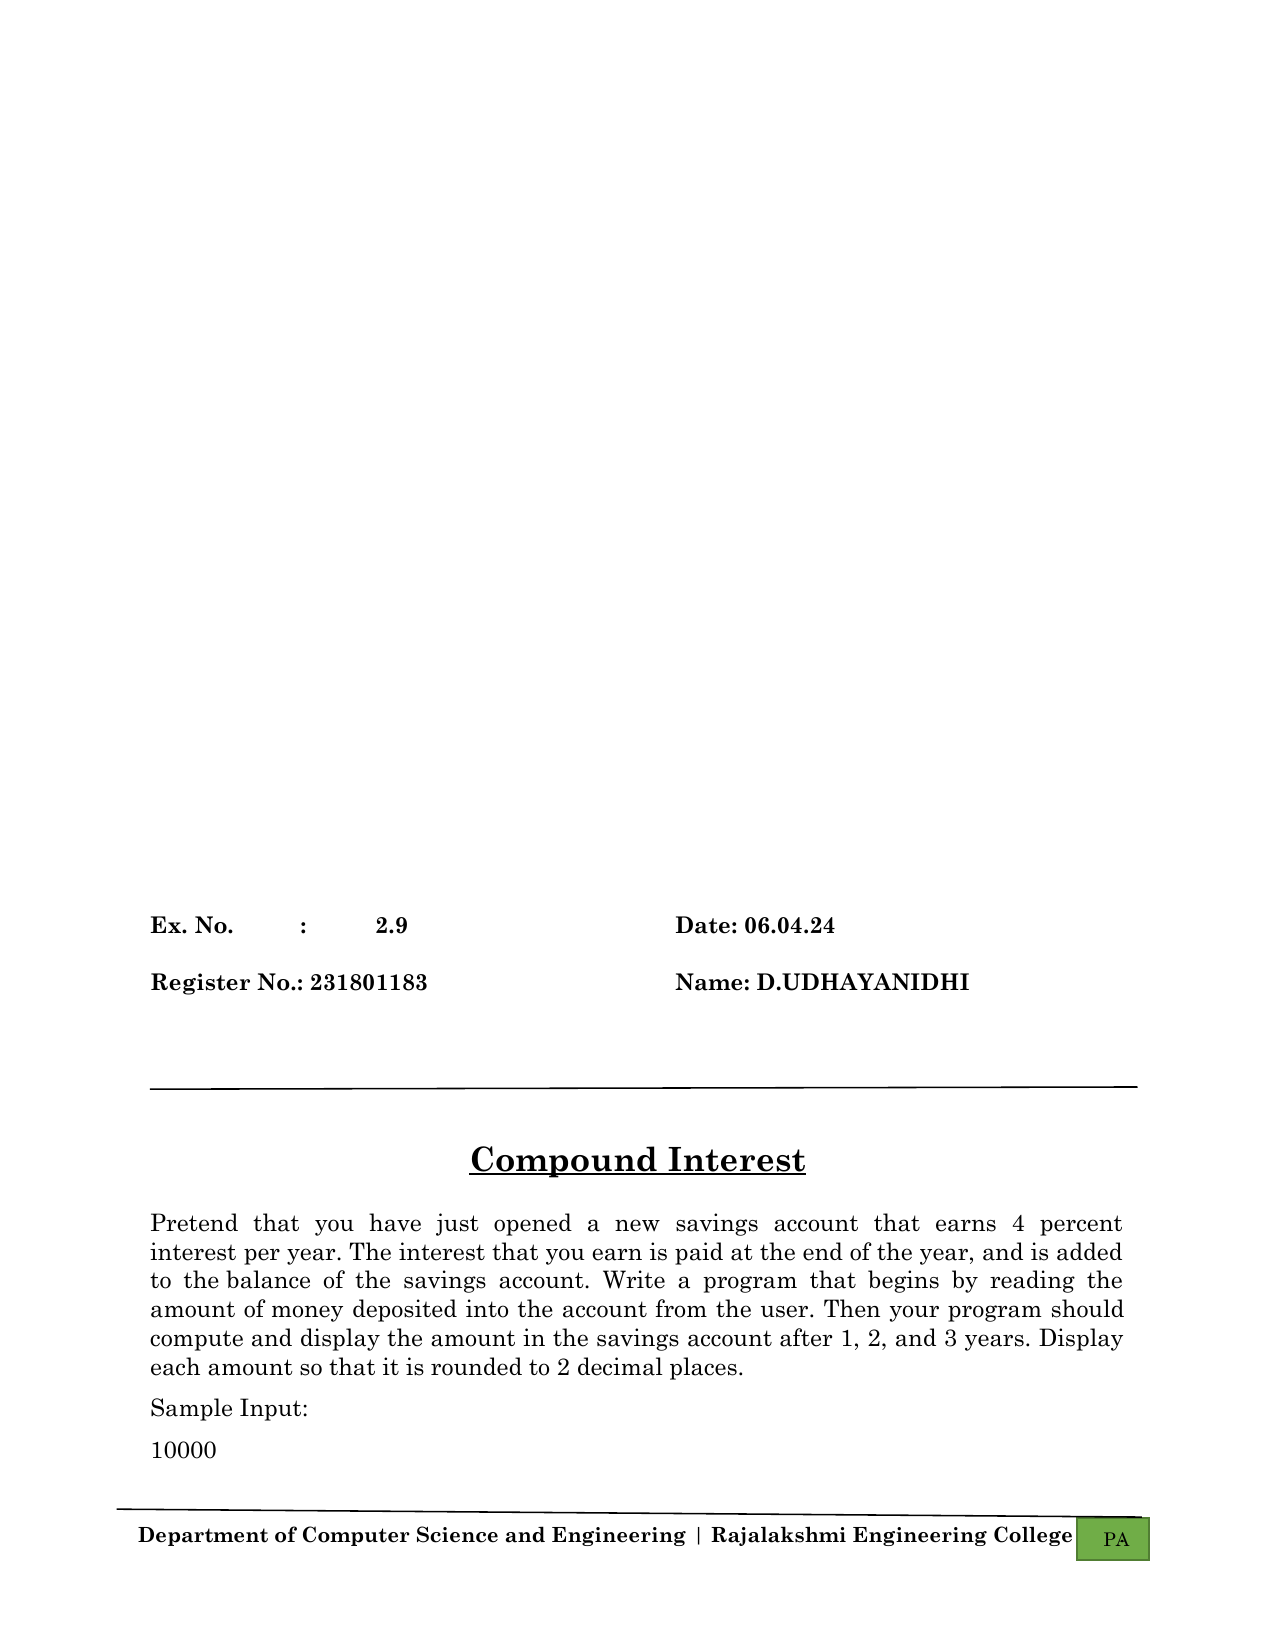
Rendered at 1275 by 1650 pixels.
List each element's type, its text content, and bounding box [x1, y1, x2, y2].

text Ex. No. : 2.9 Date: 06.04.24 [150, 911, 1125, 939]
text Register No.: 231801183 Name: D.UDHAYANIDHI [150, 968, 1125, 995]
text 10000 [150, 1434, 1125, 1463]
text Pretend that you have just opened a new savings account that earns 4 percent interest per year. The interest that you earn is paid at the end of the year, and is added to the balance of the savings account. Write a program that begins by reading the amount of money deposited into the account from the user. Then your program should compute and display the amount in the savings account after 1, 2, and 3 years. Display each amount so that it is rounded to 2 decimal places. [150, 1207, 1125, 1381]
text Sample Input: [150, 1393, 1125, 1422]
text Compound Interest [150, 1138, 1125, 1178]
